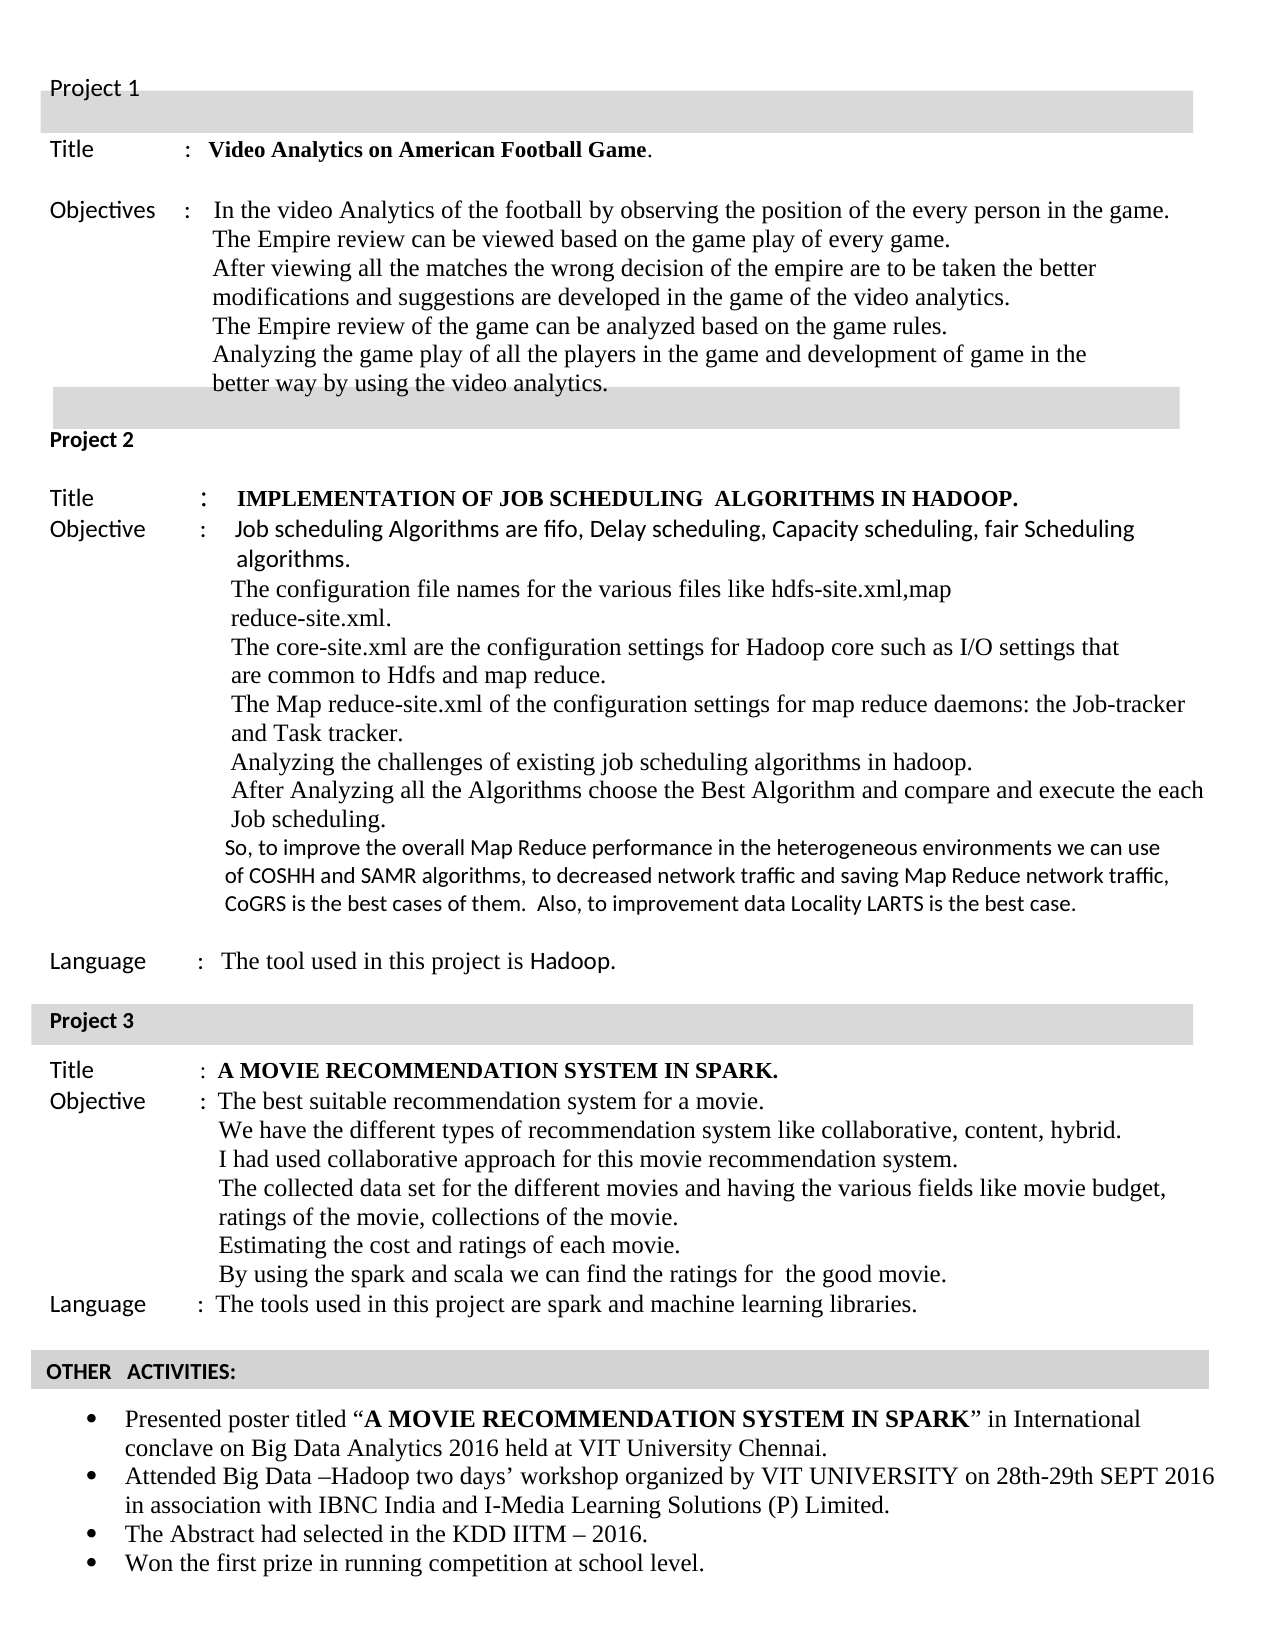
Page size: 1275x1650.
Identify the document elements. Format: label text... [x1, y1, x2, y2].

list So, to improve the overall Map Reduce performance in the heterogeneous environments we can use [49, 833, 1233, 861]
list We have the different types of recommendation system like collaborative, content, hybrid. [49, 1115, 1233, 1144]
list reduce-site.xml. [49, 603, 1233, 632]
list I had used collaborative approach for this movie recommendation system. [49, 1144, 1233, 1173]
list ratings of the movie, collections of the movie. [49, 1202, 1233, 1230]
list The Abstract had selected in the KDD IITM – 2016. [87, 1519, 1233, 1548]
text Title : Video Analytics on American Football Game. [49, 133, 1233, 163]
text modifications and suggestions are developed in the game of the video analytics. [49, 282, 1233, 311]
list After Analyzing all the Algorithms choose the Best Algorithm and compare and execute the each [49, 775, 1233, 804]
list algorithms. [49, 543, 1233, 574]
text Title : IMPLEMENTATION OF JOB SCHEDULING ALGORITHMS IN HADOOP. [49, 479, 1233, 513]
list of COSHH and SAMR algorithms, to decreased network traffic and saving Map Reduce network traffic, [49, 861, 1233, 889]
text better way by using the video analytics. [49, 368, 1233, 397]
list The configuration file names for the various files like hdfs-site.xml,map [49, 574, 1233, 603]
list The core-site.xml are the configuration settings for Hadoop core such as I/O settings that [49, 632, 1233, 660]
list CoGRS is the best cases of them. Also, to improvement data Locality LARTS is the best case. [49, 889, 1233, 917]
text After viewing all the matches the wrong decision of the empire are to be taken the better [49, 253, 1233, 282]
text Project 3 [49, 1006, 1233, 1034]
text Title : A MOVIE RECOMMENDATION SYSTEM IN SPARK. [49, 1054, 1233, 1085]
list are common to Hdfs and map reduce. [49, 660, 1233, 689]
list The Map reduce-site.xml of the configuration settings for map reduce daemons: the Job-tracker [49, 689, 1233, 718]
list Estimating the cost and ratings of each movie. [49, 1230, 1233, 1259]
list Language : The tools used in this project are spark and machine learning libraries. [49, 1288, 1233, 1318]
list Language : The tool used in this project is Hadoop. [49, 945, 1233, 975]
list Attended Big Data –Hadoop two days’ workshop organized by VIT UNIVERSITY on 28th-29th SEPT 2016 in association with IBNC India and I-Media Learning Solutions (P) Limited. [87, 1461, 1233, 1519]
list The collected data set for the different movies and having the various fields like movie budget, [49, 1173, 1233, 1202]
text The Empire review of the game can be analyzed based on the game rules. [49, 311, 1233, 339]
text Objectives : In the video Analytics of the football by observing the position of the every person in the game. [49, 194, 1233, 224]
list Objective : Job scheduling Algorithms are fifo, Delay scheduling, Capacity scheduling, fair Scheduling [49, 513, 1233, 543]
text Project 1 [49, 72, 1233, 102]
text Analyzing the game play of all the players in the game and development of game in the [49, 339, 1233, 368]
list Won the first prize in running competition at school level. [87, 1548, 1233, 1576]
text Project 2 [49, 425, 1233, 453]
list Presented poster titled “A MOVIE RECOMMENDATION SYSTEM IN SPARK” in International conclave on Big Data Analytics 2016 held at VIT University Chennai. [87, 1404, 1233, 1461]
text The Empire review can be viewed based on the game play of every game. [49, 224, 1233, 253]
list Objective : The best suitable recommendation system for a movie. [49, 1085, 1233, 1115]
list Analyzing the challenges of existing job scheduling algorithms in hadoop. [49, 747, 1233, 775]
list Job scheduling. [49, 804, 1233, 833]
list By using the spark and scala we can find the ratings for the good movie. [49, 1259, 1233, 1288]
list and Task tracker. [49, 718, 1233, 747]
